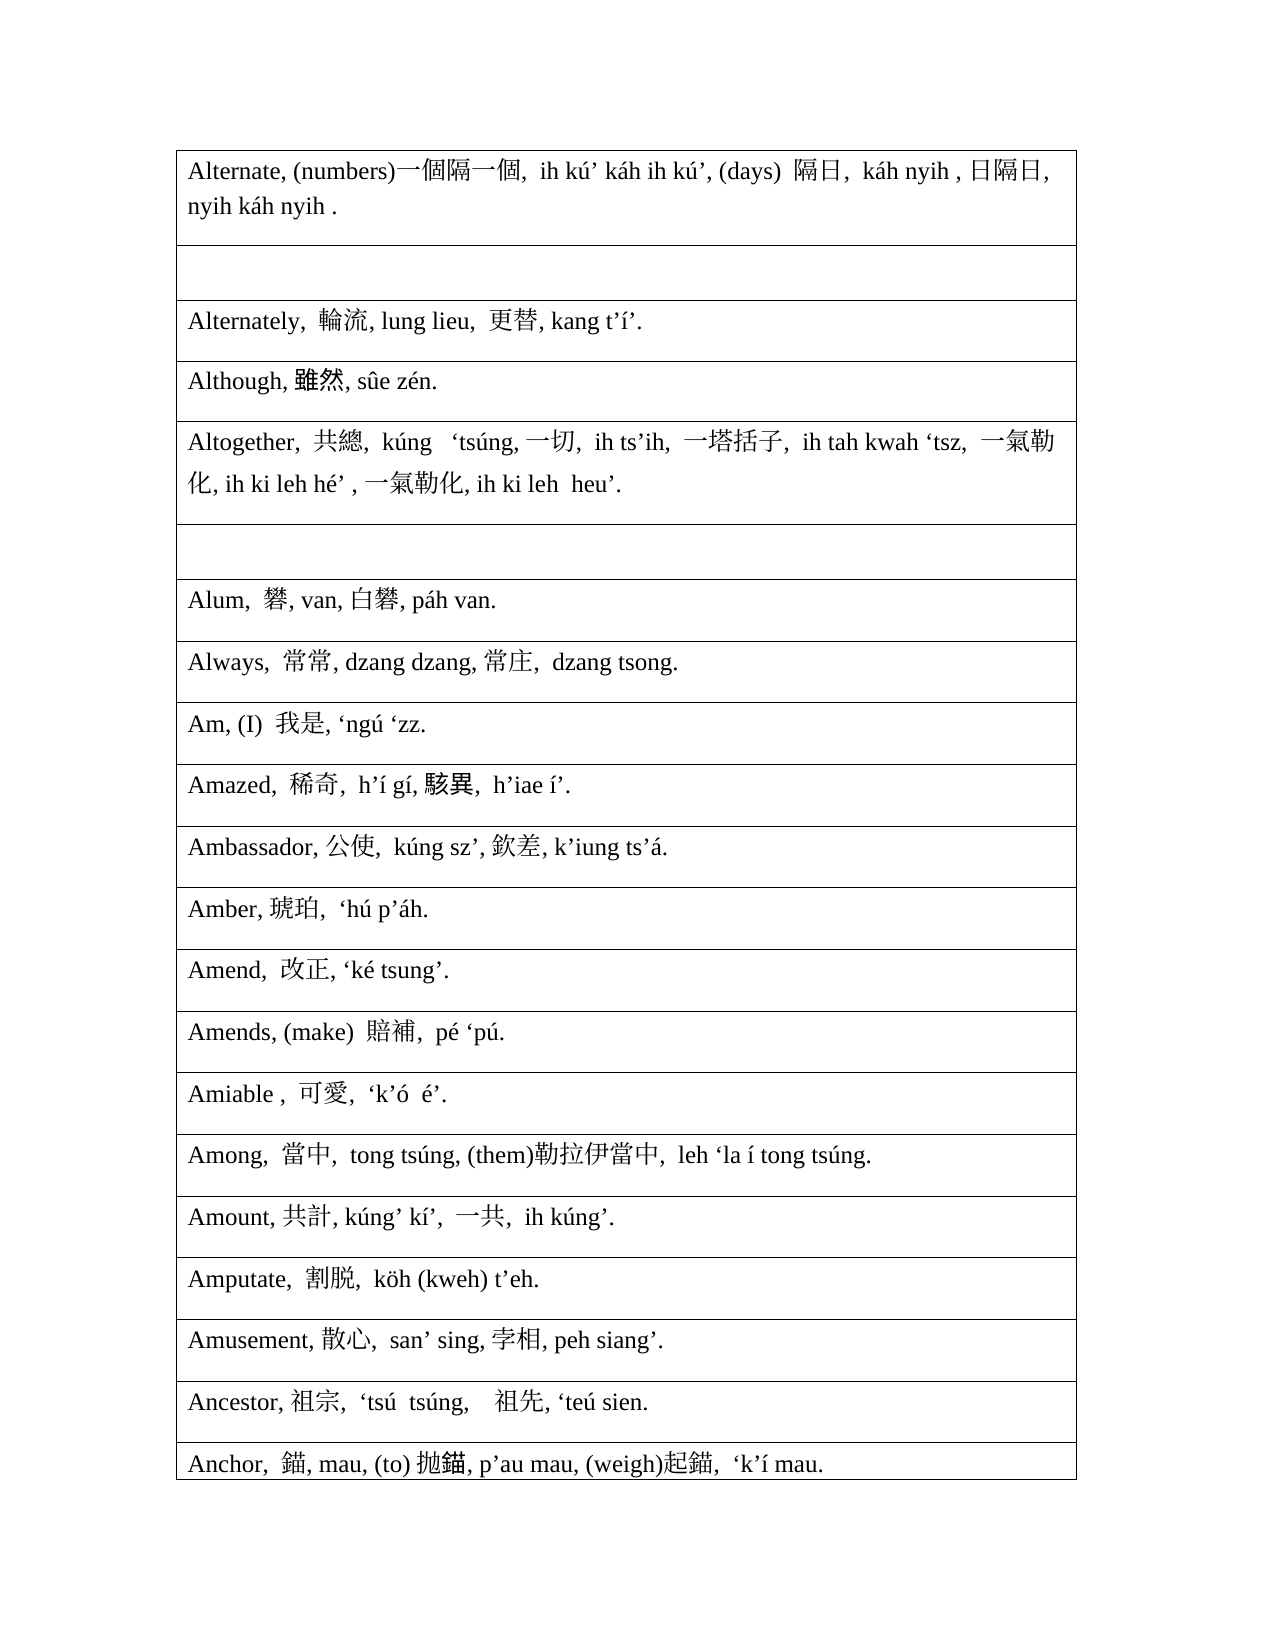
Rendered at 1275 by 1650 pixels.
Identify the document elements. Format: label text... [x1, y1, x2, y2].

table_cell Amber, 琥珀, ‘hú p’áh. [177, 888, 1076, 949]
table_cell Although, 雖然, sûe zén. [177, 362, 1076, 421]
table_cell Always, 常常, dzang dzang, 常庄, dzang tsong. [177, 642, 1076, 702]
table_cell Ambassador, 公使, kúng sz’, 欽差, k’iung ts’á. [177, 827, 1076, 887]
table_cell Amount, 共計, kúng’ kí’, 一共, ih kúng’. [177, 1197, 1076, 1257]
table_cell Amiable , 可愛, ‘k’ó é’. [177, 1073, 1076, 1134]
table_cell Alternately, 輪流, lung lieu, 更替, kang t’í’. [177, 301, 1076, 361]
table_cell Altogether, 共總, kúng ‘tsúng, 一切, ih ts’ih, 一塔括子, ih tah kwah ‘tsz, 一氣勒化, ih ki leh hé’ , 一氣勒化, ih ki leh heu’. [177, 422, 1076, 524]
table_cell Am, (I) 我是, ‘ngú ‘zz. [177, 703, 1076, 764]
table_cell Among, 當中, tong tsúng, (them)勒拉伊當中, leh ‘la í tong tsúng. [177, 1135, 1076, 1196]
table_cell Amends, (make) 賠補, pé ‘pú. [177, 1012, 1076, 1072]
table_cell Amputate, 割脱, köh (kweh) t’eh. [177, 1258, 1076, 1319]
table_cell Amend, 改正, ‘ké tsung’. [177, 950, 1076, 1011]
table_cell Alum, 礬, van, 白礬, páh van. [177, 580, 1076, 641]
table_cell Ancestor, 祖宗, ‘tsú tsúng, 祖先, ‘teú sien. [177, 1382, 1076, 1442]
table_cell Amusement, 散心, san’ sing, 孛相, peh siang’. [177, 1320, 1076, 1381]
table_cell Amazed, 稀奇, h’í gí, 駭異, h’iae í’. [177, 765, 1076, 826]
table_cell Anchor, 錨, mau, (to) 抛錨, p’au mau, (weigh)起錨, ‘k’í mau. [177, 1443, 1076, 1479]
table_cell [177, 525, 1076, 579]
table_cell [177, 246, 1076, 299]
table_header Alternate, (numbers)一個隔一個, ih kú’ káh ih kú’, (days) 隔日, káh nyih , 日隔日, nyih káh nyih . [177, 151, 1076, 245]
